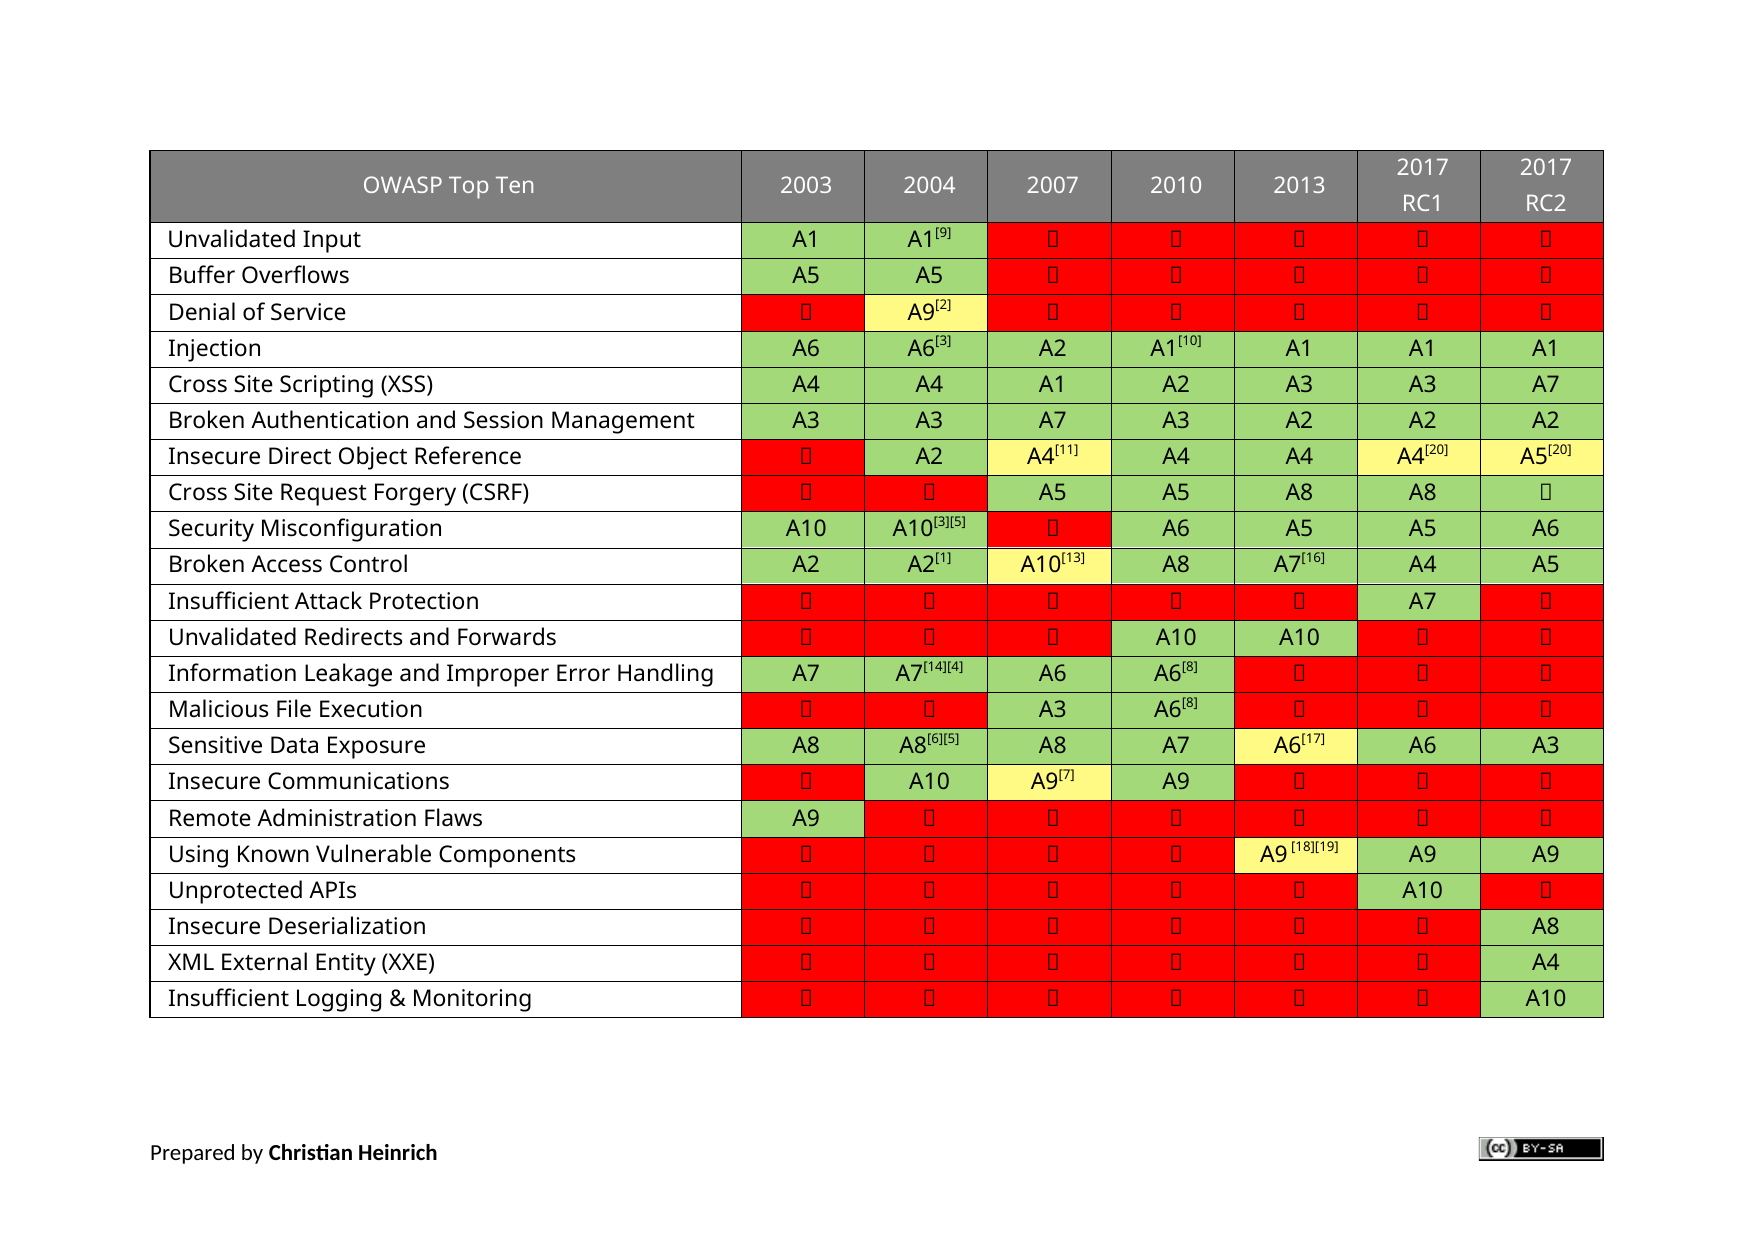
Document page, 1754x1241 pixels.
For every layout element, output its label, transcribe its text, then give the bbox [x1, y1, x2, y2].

table_cell A9[2] [865, 295, 987, 331]
table_cell A7[16] [1235, 549, 1357, 583]
table_cell A5 [1235, 512, 1357, 547]
table_header 2010 [1112, 151, 1234, 222]
table_cell  [1235, 223, 1357, 258]
table_cell  [1235, 946, 1357, 981]
table_cell A4[11] [988, 440, 1111, 475]
table_cell  [742, 621, 864, 656]
table_cell Buffer Overflows [151, 259, 741, 294]
table_cell Information Leakage and Improper Error Handling [151, 657, 741, 692]
table_cell A5[20] [1481, 440, 1603, 475]
table_cell  [1112, 982, 1234, 1017]
table_cell  [742, 874, 864, 909]
table_cell Cross Site Scripting (XSS) [151, 368, 741, 403]
table_cell A9 [1112, 765, 1234, 800]
table_cell A9 [1481, 838, 1603, 873]
table_cell Insufficient Attack Protection [151, 585, 741, 620]
table_cell A3 [1112, 404, 1234, 439]
table_cell  [1235, 982, 1357, 1017]
table_cell A5 [988, 476, 1111, 511]
table_header 2017 RC2 [1481, 151, 1603, 222]
table_cell  [1481, 585, 1603, 620]
table_cell A2 [742, 549, 864, 583]
table_cell A6 [988, 657, 1111, 692]
table_cell Unprotected APIs [151, 874, 741, 909]
table_cell  [1112, 838, 1234, 873]
table_cell A10 [1358, 874, 1480, 909]
table_cell A9[7] [988, 765, 1111, 800]
table_cell Denial of Service [151, 295, 741, 331]
table_cell  [1358, 765, 1480, 800]
table_cell A4 [742, 368, 864, 403]
table_cell A3 [865, 404, 987, 439]
table_cell  [1358, 982, 1480, 1017]
table_cell  [988, 982, 1111, 1017]
table_cell  [1358, 259, 1480, 294]
table_cell  [1235, 801, 1357, 837]
table_cell  [1358, 801, 1480, 837]
picture [1478, 1137, 1604, 1161]
table_cell A6 [1112, 512, 1234, 547]
table_cell A2 [865, 440, 987, 475]
table_cell A10 [1112, 621, 1234, 656]
table_cell A9 [1358, 838, 1480, 873]
table_cell A9 [18][19] [1235, 838, 1357, 873]
table_cell  [1112, 259, 1234, 294]
table_cell A1[9] [865, 223, 987, 258]
table_cell  [742, 982, 864, 1017]
table_cell A3 [1235, 368, 1357, 403]
table_cell A8 [742, 729, 864, 764]
table_cell Unvalidated Redirects and Forwards [151, 621, 741, 656]
table_cell  [865, 693, 987, 728]
table_cell  [865, 874, 987, 909]
table_cell  [988, 874, 1111, 909]
table_header 2003 [742, 151, 864, 222]
table_cell  [1481, 801, 1603, 837]
table_cell  [1112, 801, 1234, 837]
table_cell A4 [1112, 440, 1234, 475]
table_cell  [988, 838, 1111, 873]
table_cell Insufficient Logging & Monitoring [151, 982, 741, 1017]
table_cell A6[8] [1112, 693, 1234, 728]
table_cell  [1112, 946, 1234, 981]
table_cell A7 [1112, 729, 1234, 764]
table_cell  [865, 982, 987, 1017]
table_cell A3 [1358, 368, 1480, 403]
table_cell  [1358, 946, 1480, 981]
table_cell  [742, 910, 864, 945]
table_cell A5 [865, 259, 987, 294]
table_header 2007 [988, 151, 1111, 222]
table_cell A2 [1481, 404, 1603, 439]
table_cell A6[8] [1112, 657, 1234, 692]
table_cell Injection [151, 332, 741, 367]
table_cell  [1235, 765, 1357, 800]
table_cell  [988, 621, 1111, 656]
table_cell Broken Authentication and Session Management [151, 404, 741, 439]
table_cell Insecure Direct Object Reference [151, 440, 741, 475]
table_cell A8 [988, 729, 1111, 764]
table_cell  [1112, 585, 1234, 620]
table_cell A2 [988, 332, 1111, 367]
table_cell Cross Site Request Forgery (CSRF) [151, 476, 741, 511]
table_cell  [865, 946, 987, 981]
table_header 2017 RC1 [1358, 151, 1480, 222]
table_cell  [988, 295, 1111, 331]
table_cell  [1235, 693, 1357, 728]
table_cell A6[3] [865, 332, 987, 367]
table_cell Broken Access Control [151, 549, 741, 583]
table_cell  [742, 440, 864, 475]
table_cell  [1481, 259, 1603, 294]
table_cell  [1235, 910, 1357, 945]
table_cell Insecure Communications [151, 765, 741, 800]
table_cell  [1235, 874, 1357, 909]
table_cell A10 [865, 765, 987, 800]
table_cell A1 [988, 368, 1111, 403]
table_cell Remote Administration Flaws [151, 801, 741, 837]
table_cell A5 [742, 259, 864, 294]
table_header 2013 [1235, 151, 1357, 222]
table_cell A7 [1358, 585, 1480, 620]
table_cell A5 [1112, 476, 1234, 511]
table_cell A8 [1358, 476, 1480, 511]
table_cell A5 [1481, 549, 1603, 583]
table_cell A10[3][5] [865, 512, 987, 547]
table_cell A4[20] [1358, 440, 1480, 475]
table_cell A8 [1481, 910, 1603, 945]
table_cell  [1481, 657, 1603, 692]
table_cell A7 [1481, 368, 1603, 403]
table_cell A1 [1481, 332, 1603, 367]
table_header 2004 [865, 151, 987, 222]
table_cell  [1481, 874, 1603, 909]
table_cell A1 [742, 223, 864, 258]
table_cell  [1358, 693, 1480, 728]
table_cell  [1235, 585, 1357, 620]
table_cell A10 [1235, 621, 1357, 656]
table_cell A9 [742, 801, 864, 837]
table_cell A1[10] [1112, 332, 1234, 367]
table_cell  [865, 476, 987, 511]
table_cell  [865, 910, 987, 945]
table_cell  [1235, 657, 1357, 692]
table_cell A6 [742, 332, 864, 367]
table_cell A7 [988, 404, 1111, 439]
table_cell  [988, 512, 1111, 547]
table_cell Using Known Vulnerable Components [151, 838, 741, 873]
table_cell  [1481, 765, 1603, 800]
table_cell A4 [1358, 549, 1480, 583]
table_cell  [742, 693, 864, 728]
table_cell  [1481, 621, 1603, 656]
table_cell  [1481, 223, 1603, 258]
table_cell  [1358, 910, 1480, 945]
table_cell Security Misconfiguration [151, 512, 741, 547]
table_cell  [865, 585, 987, 620]
table_cell  [1481, 693, 1603, 728]
table_cell A3 [988, 693, 1111, 728]
table_cell  [1481, 476, 1603, 511]
table_cell A2 [1358, 404, 1480, 439]
table_cell  [1358, 223, 1480, 258]
table_cell A8 [1235, 476, 1357, 511]
table_cell  [988, 223, 1111, 258]
table_cell XML External Entity (XXE) [151, 946, 741, 981]
table_cell A10 [742, 512, 864, 547]
table_cell  [1358, 621, 1480, 656]
table_cell  [865, 801, 987, 837]
table_cell A4 [1481, 946, 1603, 981]
table_cell A7[14][4] [865, 657, 987, 692]
table_cell A2[1] [865, 549, 987, 583]
table_cell  [988, 910, 1111, 945]
table_cell  [1112, 874, 1234, 909]
table_cell A6[17] [1235, 729, 1357, 764]
table_cell A2 [1235, 404, 1357, 439]
table_cell A3 [1481, 729, 1603, 764]
table_cell  [742, 765, 864, 800]
table_cell  [988, 259, 1111, 294]
table_cell Insecure Deserialization [151, 910, 741, 945]
table_cell A10 [1481, 982, 1603, 1017]
table_cell  [1358, 657, 1480, 692]
table_cell  [742, 295, 864, 331]
table_cell  [988, 946, 1111, 981]
table_cell A2 [1112, 368, 1234, 403]
table_cell A10[13] [988, 549, 1111, 583]
table_cell  [1112, 223, 1234, 258]
table_cell  [988, 801, 1111, 837]
table_cell  [742, 946, 864, 981]
table_cell  [1235, 295, 1357, 331]
table_cell  [742, 838, 864, 873]
table_cell A7 [742, 657, 864, 692]
table_cell Sensitive Data Exposure [151, 729, 741, 764]
table_header OWASP Top Ten [151, 151, 741, 222]
table_cell  [865, 838, 987, 873]
table_cell A8 [1112, 549, 1234, 583]
table_cell A8[6][5] [865, 729, 987, 764]
table_cell A4 [865, 368, 987, 403]
table_cell Unvalidated Input [151, 223, 741, 258]
table_cell A3 [742, 404, 864, 439]
table_cell  [1481, 295, 1603, 331]
table_cell A1 [1358, 332, 1480, 367]
table_cell  [1235, 259, 1357, 294]
table_cell  [742, 585, 864, 620]
table_cell Malicious File Execution [151, 693, 741, 728]
table_cell  [988, 585, 1111, 620]
table_cell A4 [1235, 440, 1357, 475]
table_cell  [1112, 295, 1234, 331]
table_cell  [1112, 910, 1234, 945]
table_cell A6 [1481, 512, 1603, 547]
table_cell  [1358, 295, 1480, 331]
table_cell A5 [1358, 512, 1480, 547]
table_cell  [742, 476, 864, 511]
table_cell A1 [1235, 332, 1357, 367]
table_cell  [865, 621, 987, 656]
table_cell A6 [1358, 729, 1480, 764]
